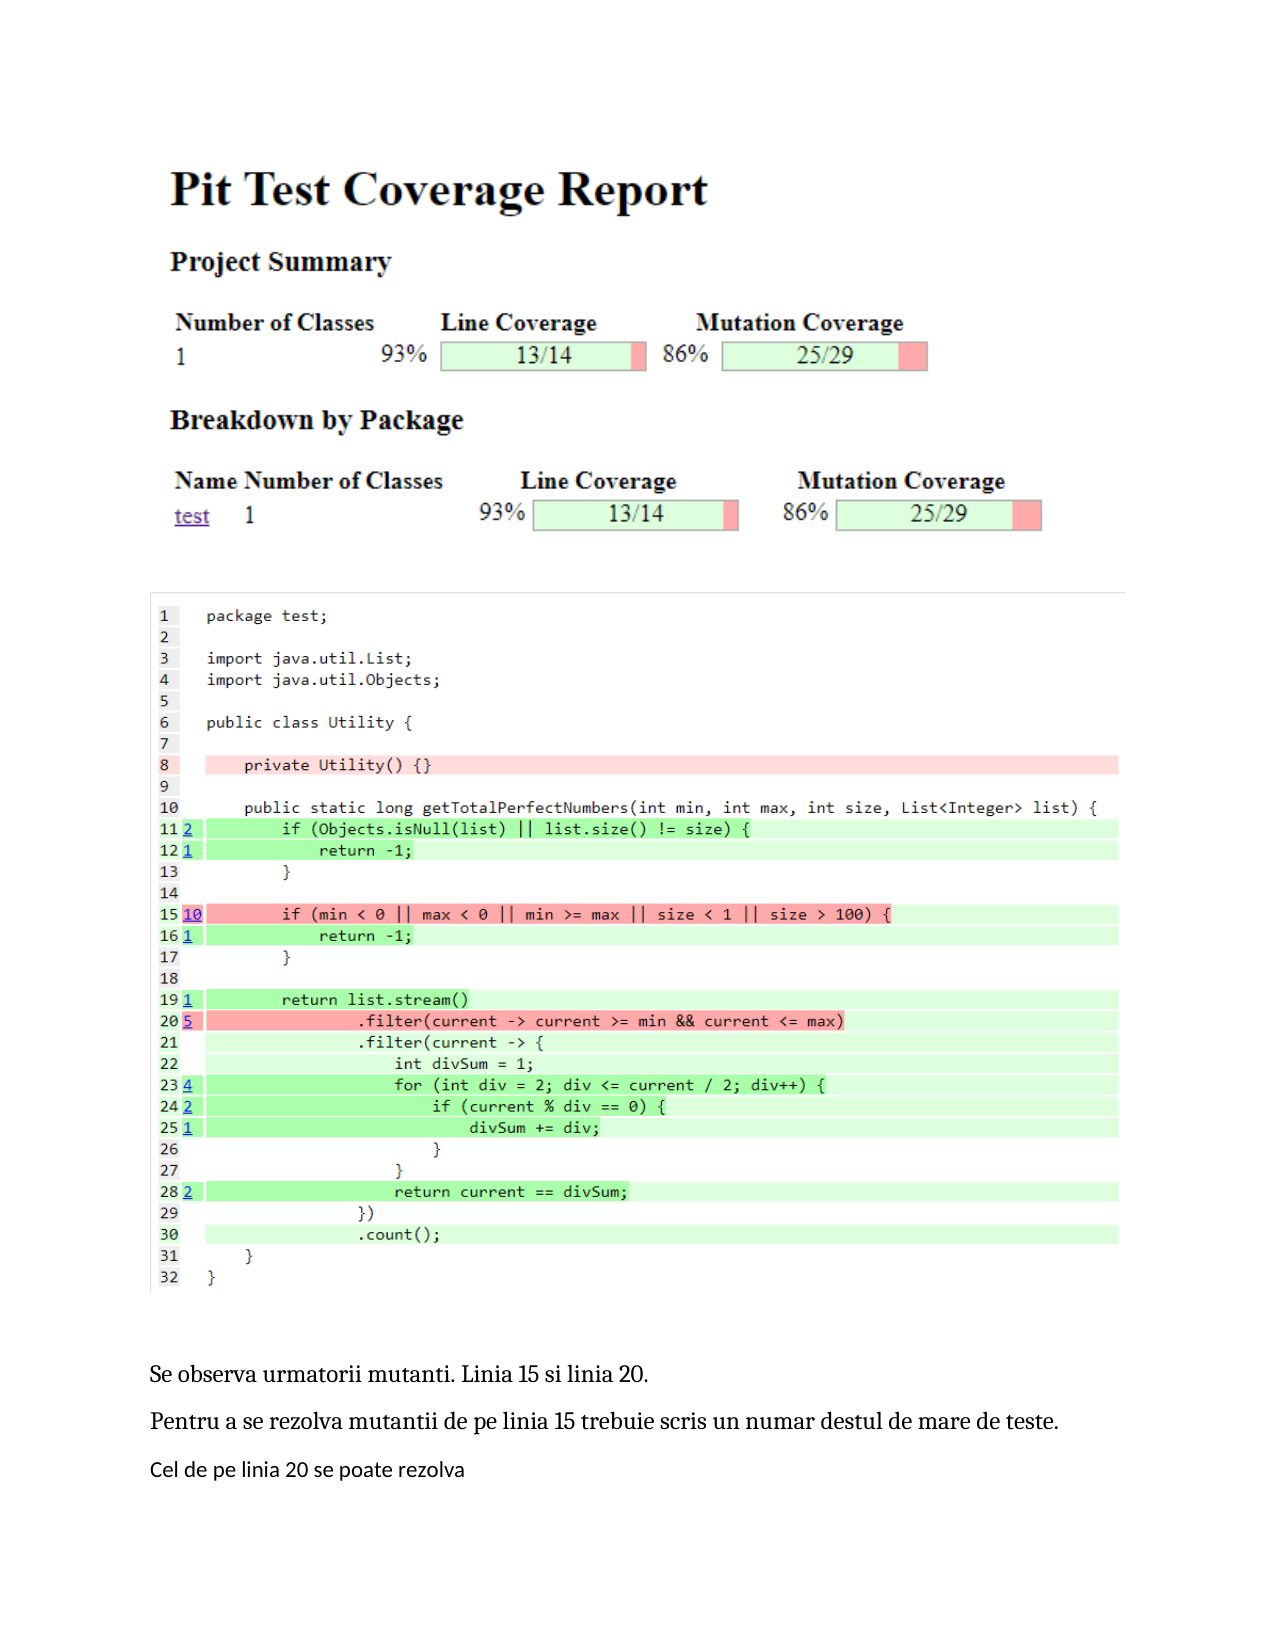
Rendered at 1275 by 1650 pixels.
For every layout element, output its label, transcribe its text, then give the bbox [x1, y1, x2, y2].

text Pentru a se rezolva mutantii de pe linia 15 trebuie scris un numar destul de mare de teste. [150, 1407, 1125, 1436]
text Cel de pe linia 20 se poate rezolva [150, 1455, 1125, 1483]
picture [150, 150, 1047, 572]
picture [150, 590, 1125, 1293]
text Se observa urmatorii mutanti. Linia 15 si linia 20. [150, 1359, 1125, 1388]
